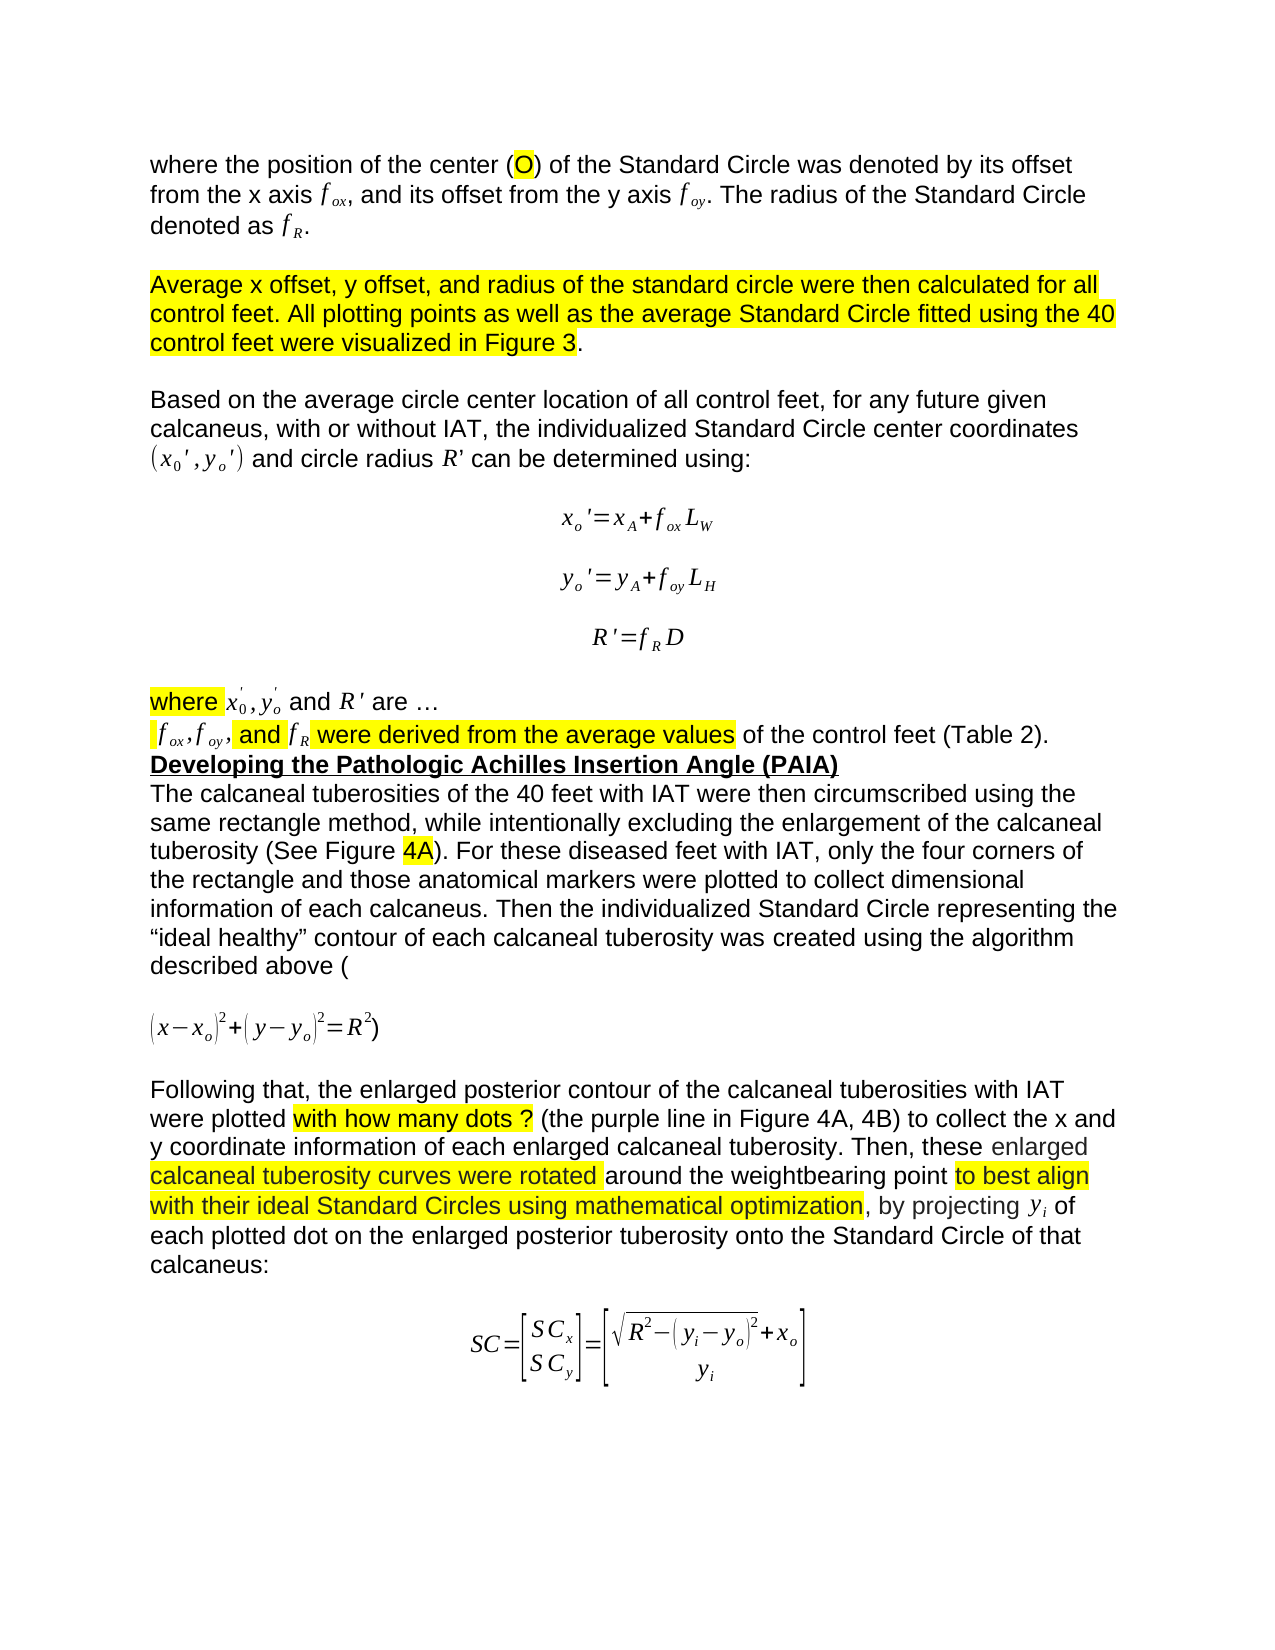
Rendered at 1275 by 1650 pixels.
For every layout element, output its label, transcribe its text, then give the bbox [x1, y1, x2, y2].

text Developing the Pathologic Achilles Insertion Angle (PAIA) [150, 750, 1125, 779]
text where the position of the center (O) of the Standard Circle was denoted by its offset from the x axis , and its offset from the y axis . The radius of the Standard Circle denoted as . [150, 150, 1125, 241]
text Average x offset, y offset, and radius of the standard circle were then calculated for all control feet. All plotting points as well as the average Standard Circle fitted using the 40 control feet were visualized in Figure 3. [577, 270, 1125, 356]
text The calcaneal tuberosities of the 40 feet with IAT were then circumscribed using the same rectangle method, while intentionally excluding the enlargement of the calcaneal tuberosity (See Figure 4A). For these diseased feet with IAT, only the four corners of the rectangle and those anatomical markers were plotted to collect dimensional information of each calcaneus. Then the individualized Standard Circle representing the “ideal healthy” contour of each calcaneal tuberosity was created using the algorithm described above ( [150, 779, 1125, 980]
text where and are … [150, 684, 1125, 719]
text Following that, the enlarged posterior contour of the calcaneal tuberosities with IAT were plotted with how many dots ? (the purple line in Figure 4A, 4B) to collect the x and y coordinate information of each enlarged calcaneal tuberosity. Then, these enlarged calcaneal tuberosity curves were rotated around the weightbearing point to best align with their ideal Standard Circles using mathematical optimization, by projecting of each plotted dot on the enlarged posterior tuberosity onto the Standard Circle of that calcaneus: [150, 1075, 1125, 1279]
text and were derived from the average values of the control feet (Table 2). [150, 719, 1125, 750]
text Based on the average circle center location of all control feet, for any future given calcaneus, with or without IAT, the individualized Standard Circle center coordinates and circle radius ’ can be determined using: [150, 385, 1125, 475]
text ) [150, 1009, 1125, 1046]
